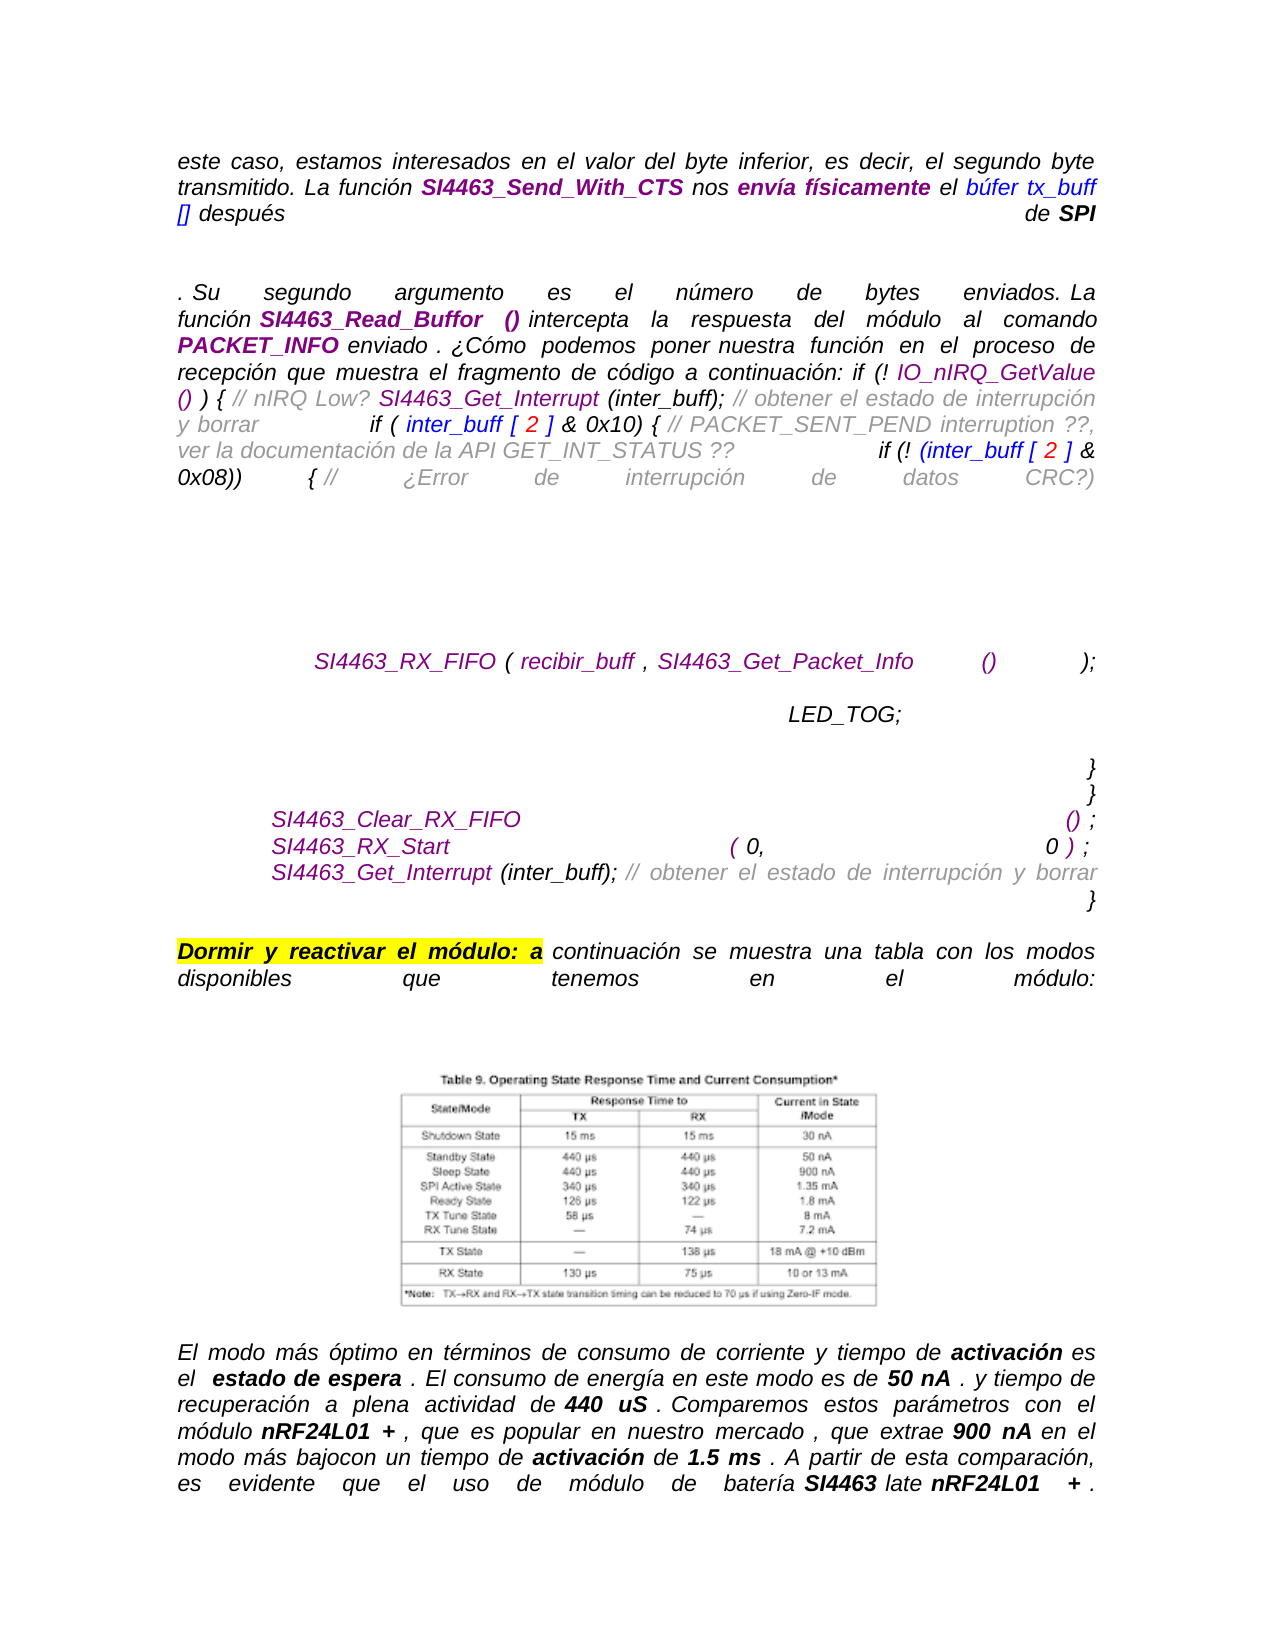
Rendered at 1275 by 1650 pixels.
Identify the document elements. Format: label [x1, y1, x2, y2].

text [177, 1312, 1098, 1497]
picture [387, 1070, 888, 1313]
text [177, 148, 1098, 1045]
